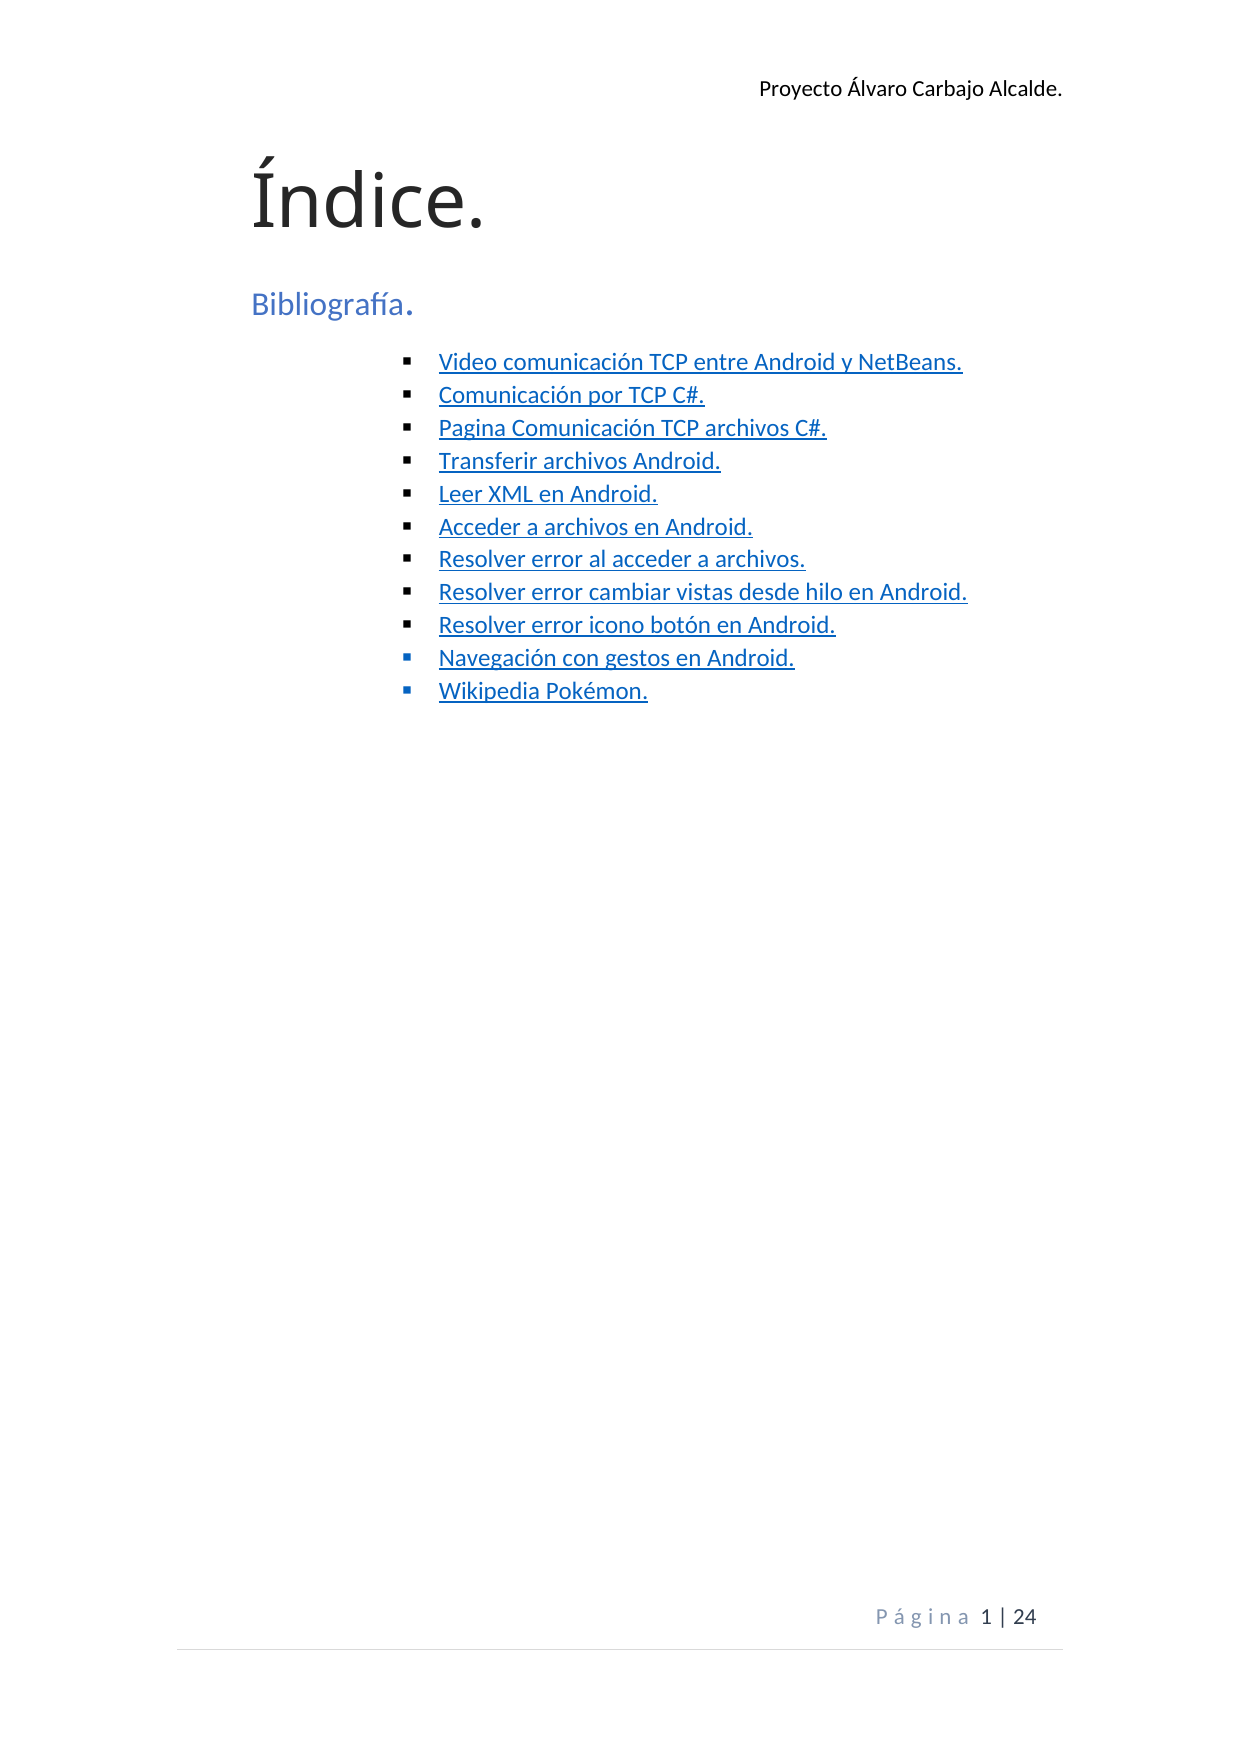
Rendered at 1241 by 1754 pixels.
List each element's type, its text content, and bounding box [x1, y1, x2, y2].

list Leer XML en Android. [401, 478, 1063, 508]
list Navegación con gestos en Android. [401, 642, 1063, 673]
list Wikipedia Pokémon. [401, 675, 1063, 706]
text Bibliografía. [177, 274, 1063, 325]
text Índice. [177, 148, 1063, 250]
list Transferir archivos Android. [401, 445, 1063, 475]
list Pagina Comunicación TCP archivos C#. [401, 412, 1063, 442]
list Comunicación por TCP C#. [401, 379, 1063, 409]
list Resolver error cambiar vistas desde hilo en Android. [401, 577, 1063, 607]
list Video comunicación TCP entre Android y NetBeans. [401, 346, 1063, 377]
list Resolver error icono botón en Android. [401, 609, 1063, 640]
list Resolver error al acceder a archivos. [401, 544, 1063, 574]
list Acceder a archivos en Android. [401, 511, 1063, 541]
